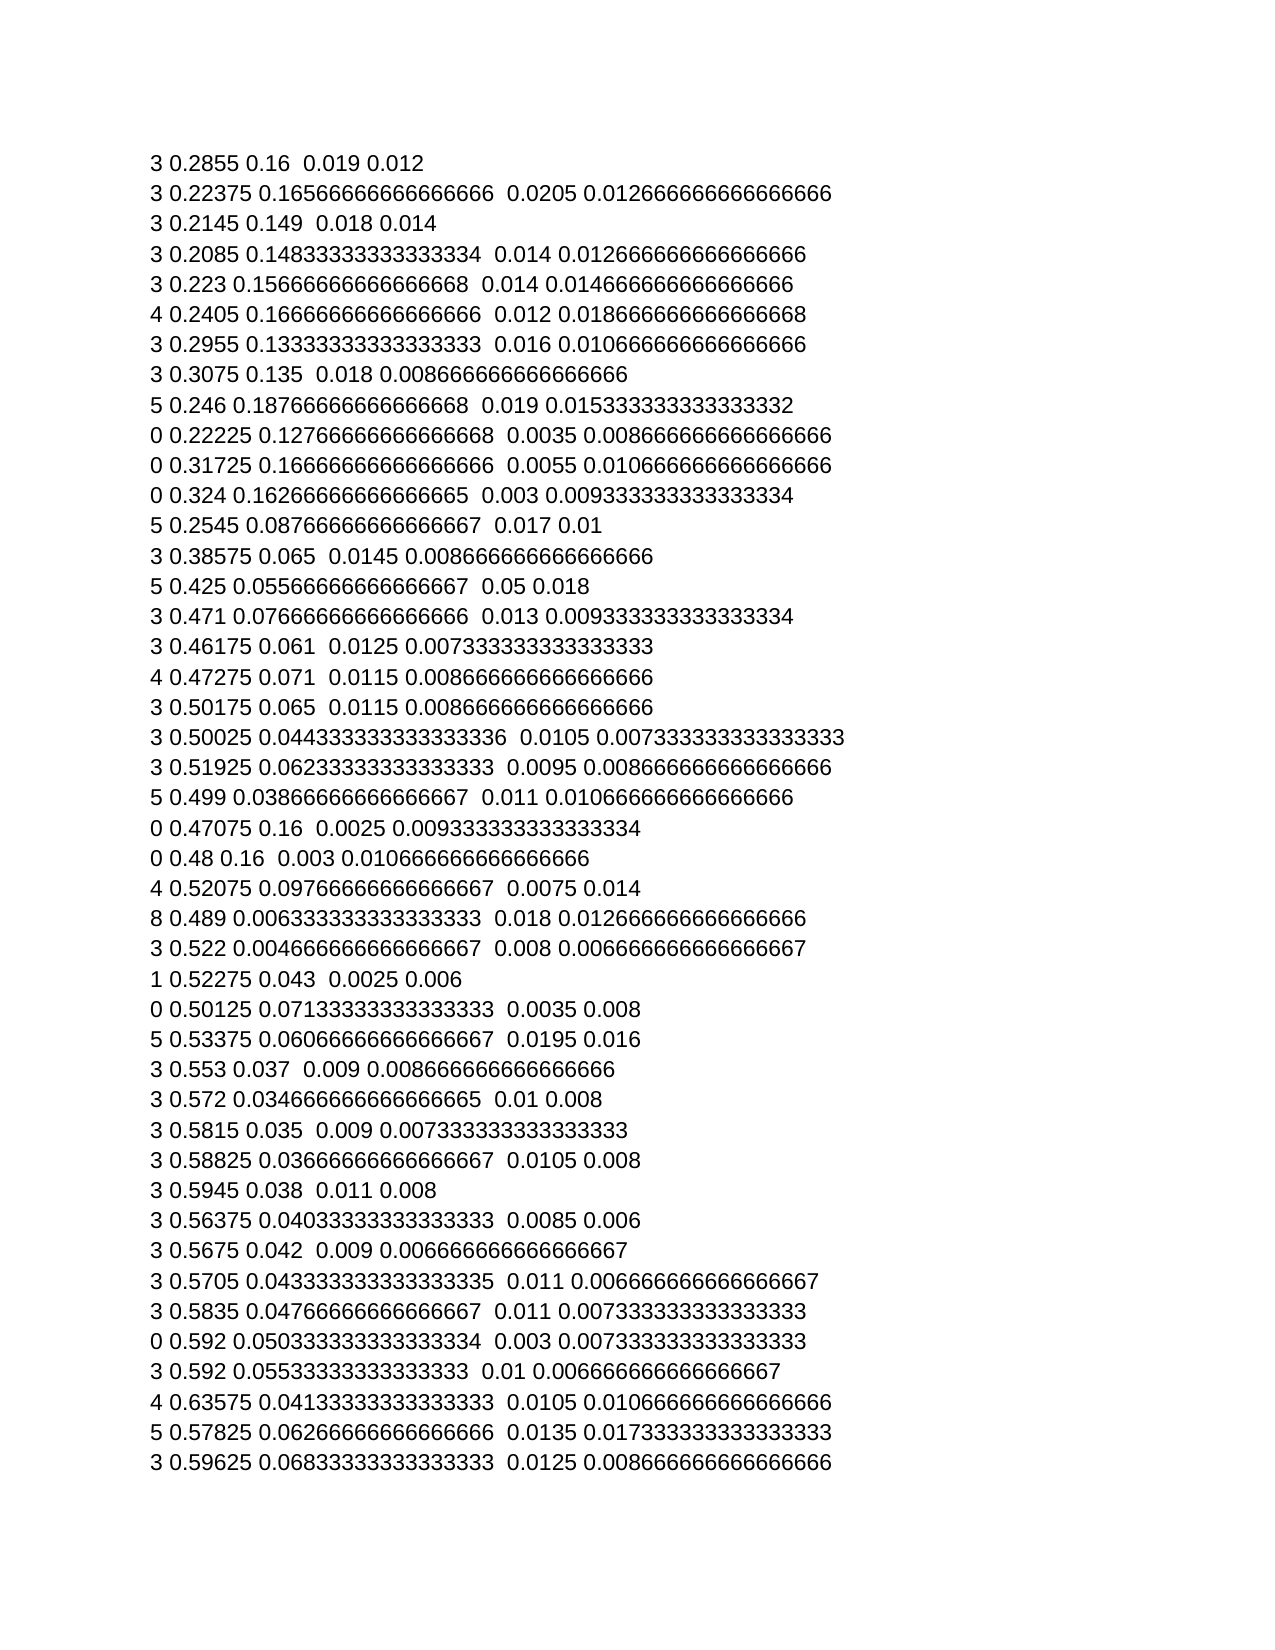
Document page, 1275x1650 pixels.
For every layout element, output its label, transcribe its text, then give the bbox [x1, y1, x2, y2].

text 3 0.5835 0.04766666666666667 0.011 0.007333333333333333 [150, 1298, 1125, 1324]
text 8 0.489 0.006333333333333333 0.018 0.012666666666666666 [150, 905, 1125, 932]
text 5 0.499 0.03866666666666667 0.011 0.010666666666666666 [150, 784, 1125, 811]
text 0 0.48 0.16 0.003 0.010666666666666666 [150, 845, 1125, 871]
text 5 0.53375 0.06066666666666667 0.0195 0.016 [150, 1026, 1125, 1052]
text 3 0.522 0.004666666666666667 0.008 0.006666666666666667 [150, 935, 1125, 962]
text 5 0.2545 0.08766666666666667 0.017 0.01 [150, 512, 1125, 539]
text 4 0.47275 0.071 0.0115 0.008666666666666666 [150, 663, 1125, 690]
text 3 0.38575 0.065 0.0145 0.008666666666666666 [150, 543, 1125, 569]
text 0 0.50125 0.07133333333333333 0.0035 0.008 [150, 996, 1125, 1022]
text 4 0.63575 0.04133333333333333 0.0105 0.010666666666666666 [150, 1388, 1125, 1415]
text 4 0.52075 0.09766666666666667 0.0075 0.014 [150, 875, 1125, 901]
text 1 0.52275 0.043 0.0025 0.006 [150, 966, 1125, 992]
text 3 0.5945 0.038 0.011 0.008 [150, 1177, 1125, 1203]
text 3 0.471 0.07666666666666666 0.013 0.009333333333333334 [150, 603, 1125, 629]
text 3 0.58825 0.03666666666666667 0.0105 0.008 [150, 1147, 1125, 1173]
text 3 0.2145 0.149 0.018 0.014 [150, 210, 1125, 237]
text 4 0.2405 0.16666666666666666 0.012 0.018666666666666668 [150, 301, 1125, 327]
text 3 0.22375 0.16566666666666666 0.0205 0.012666666666666666 [150, 180, 1125, 207]
text 3 0.3075 0.135 0.018 0.008666666666666666 [150, 361, 1125, 388]
text 3 0.5815 0.035 0.009 0.007333333333333333 [150, 1117, 1125, 1143]
text 5 0.425 0.05566666666666667 0.05 0.018 [150, 573, 1125, 599]
text 3 0.51925 0.06233333333333333 0.0095 0.008666666666666666 [150, 754, 1125, 781]
text 0 0.592 0.050333333333333334 0.003 0.007333333333333333 [150, 1328, 1125, 1354]
text 3 0.59625 0.06833333333333333 0.0125 0.008666666666666666 [150, 1449, 1125, 1475]
text 3 0.553 0.037 0.009 0.008666666666666666 [150, 1056, 1125, 1083]
text 0 0.47075 0.16 0.0025 0.009333333333333334 [150, 814, 1125, 841]
text 0 0.324 0.16266666666666665 0.003 0.009333333333333334 [150, 482, 1125, 509]
text 3 0.2955 0.13333333333333333 0.016 0.010666666666666666 [150, 331, 1125, 358]
text 5 0.246 0.18766666666666668 0.019 0.015333333333333332 [150, 392, 1125, 418]
text 0 0.22225 0.12766666666666668 0.0035 0.008666666666666666 [150, 422, 1125, 448]
text 3 0.50175 0.065 0.0115 0.008666666666666666 [150, 694, 1125, 720]
text 3 0.572 0.034666666666666665 0.01 0.008 [150, 1086, 1125, 1113]
text 3 0.56375 0.04033333333333333 0.0085 0.006 [150, 1207, 1125, 1234]
text 3 0.5705 0.043333333333333335 0.011 0.006666666666666667 [150, 1268, 1125, 1294]
text 0 0.31725 0.16666666666666666 0.0055 0.010666666666666666 [150, 452, 1125, 478]
text 3 0.223 0.15666666666666668 0.014 0.014666666666666666 [150, 271, 1125, 297]
text 3 0.5675 0.042 0.009 0.006666666666666667 [150, 1237, 1125, 1264]
text 5 0.57825 0.06266666666666666 0.0135 0.017333333333333333 [150, 1419, 1125, 1445]
text 3 0.2085 0.14833333333333334 0.014 0.012666666666666666 [150, 241, 1125, 267]
text 3 0.50025 0.044333333333333336 0.0105 0.007333333333333333 [150, 724, 1125, 750]
text 3 0.2855 0.16 0.019 0.012 [150, 150, 1125, 176]
text 3 0.592 0.05533333333333333 0.01 0.006666666666666667 [150, 1358, 1125, 1385]
text 3 0.46175 0.061 0.0125 0.007333333333333333 [150, 633, 1125, 660]
